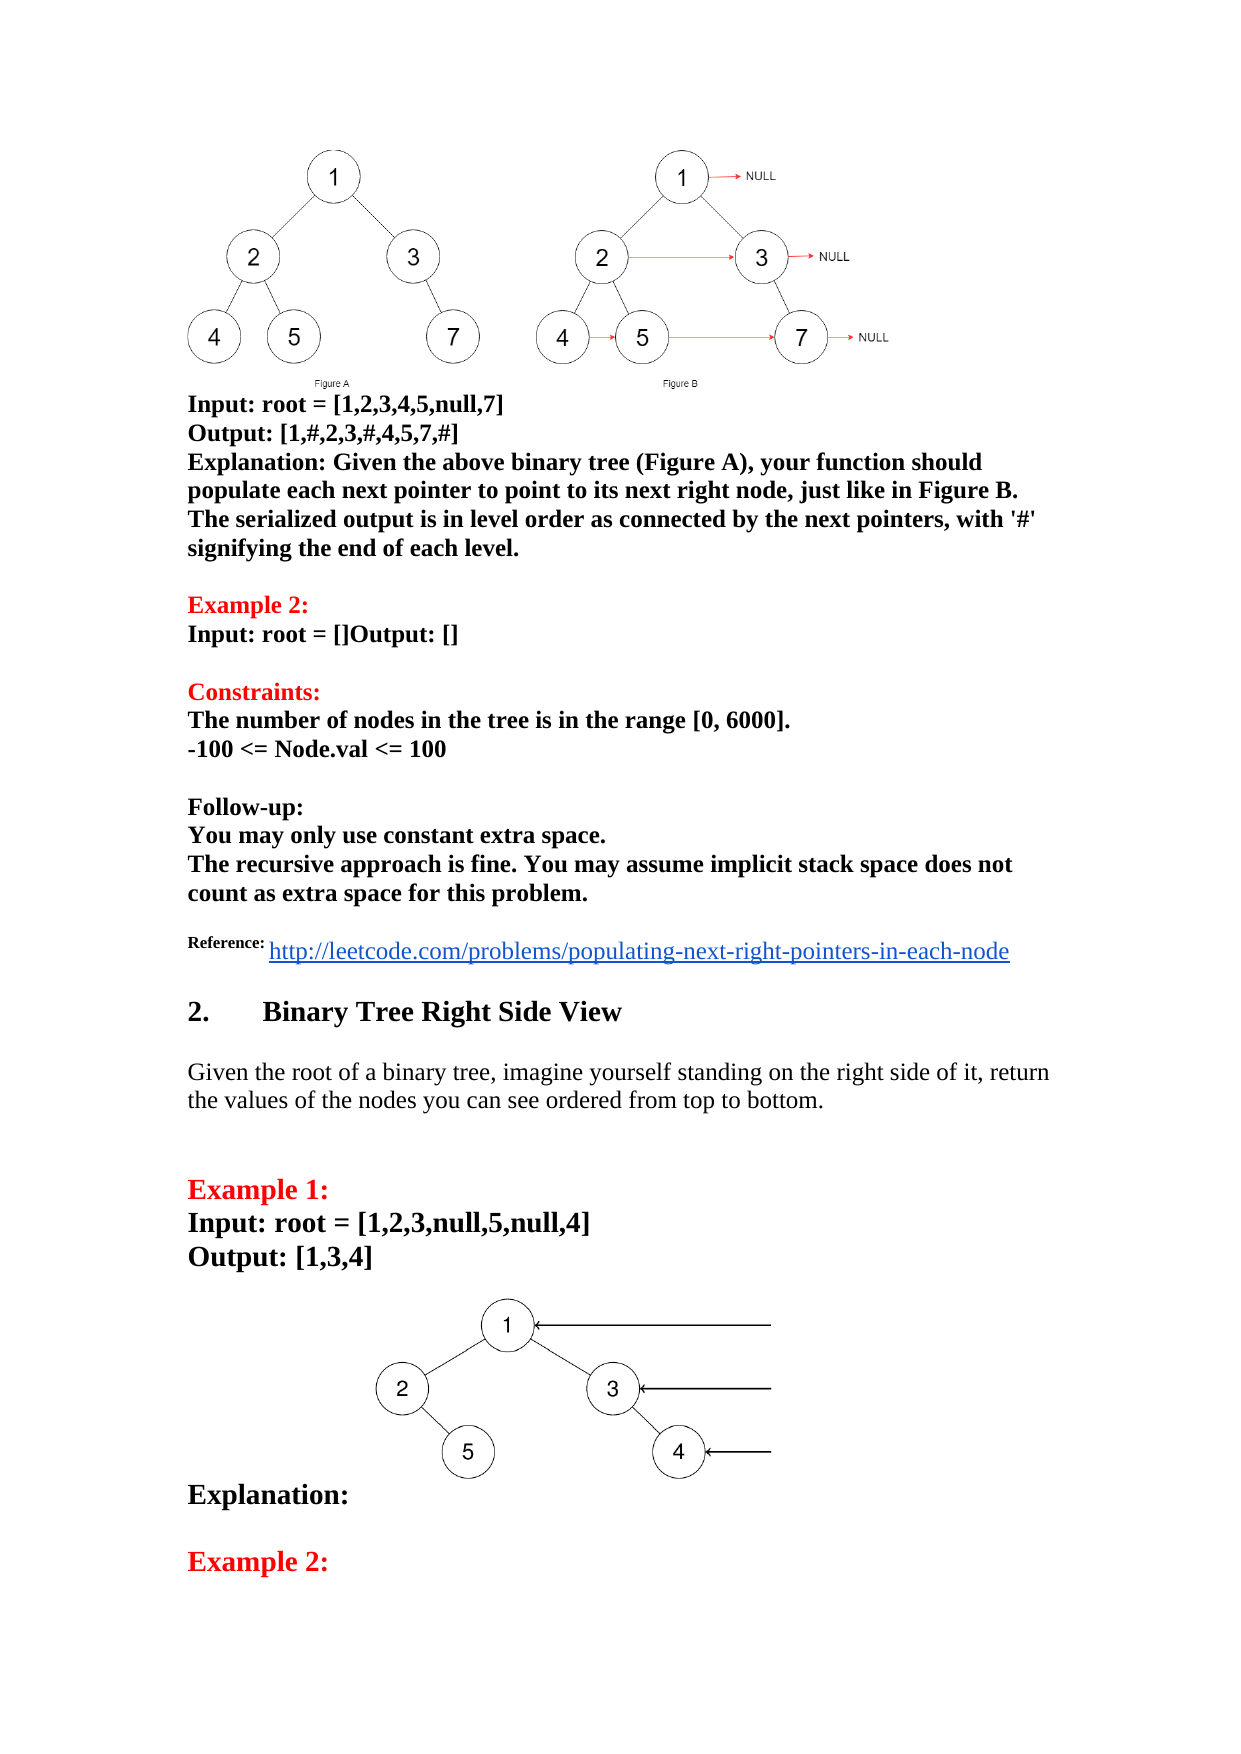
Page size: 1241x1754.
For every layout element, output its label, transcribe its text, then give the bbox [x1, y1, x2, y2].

text Example 2: [187, 1544, 1053, 1578]
list Binary Tree Right Side View [187, 994, 1053, 1028]
picture [187, 150, 889, 390]
text -100 <= Node.val <= 100 [187, 734, 1053, 763]
text Input: root = [1,2,3,null,5,null,4] [187, 1205, 1053, 1239]
text Reference: http://leetcode.com/problems/populating-next-right-pointers-in-each-node [187, 932, 1053, 966]
picture [349, 1272, 798, 1505]
text You may only use constant extra space. [187, 821, 1053, 849]
text Input: root = []Output: [] [187, 619, 1053, 648]
text The number of nodes in the tree is in the range [0, 6000]. [187, 706, 1053, 734]
text Output: [1,3,4] [187, 1239, 1053, 1272]
text Follow-up: [187, 792, 1053, 821]
text Example 1: [187, 1172, 1053, 1205]
text Constraints: [187, 677, 1053, 706]
text Input: root = [1,2,3,4,5,null,7] [187, 389, 1053, 418]
text Output: [1,#,2,3,#,4,5,7,#] [187, 418, 1053, 447]
text Example 2: [187, 591, 1053, 619]
text The recursive approach is fine. You may assume implicit stack space does not count as extra space for this problem. [187, 849, 1053, 932]
text Explanation: Given the above binary tree (Figure A), your function should populate each next pointer to point to its next right node, just like in Figure B. The serialized output is in level order as connected by the next pointers, with '#' signifying the end of each level. [187, 447, 1053, 562]
text Given the root of a binary tree, imagine yourself standing on the right side of it, return the values of the nodes you can see ordered from top to bottom. [187, 1057, 1053, 1114]
